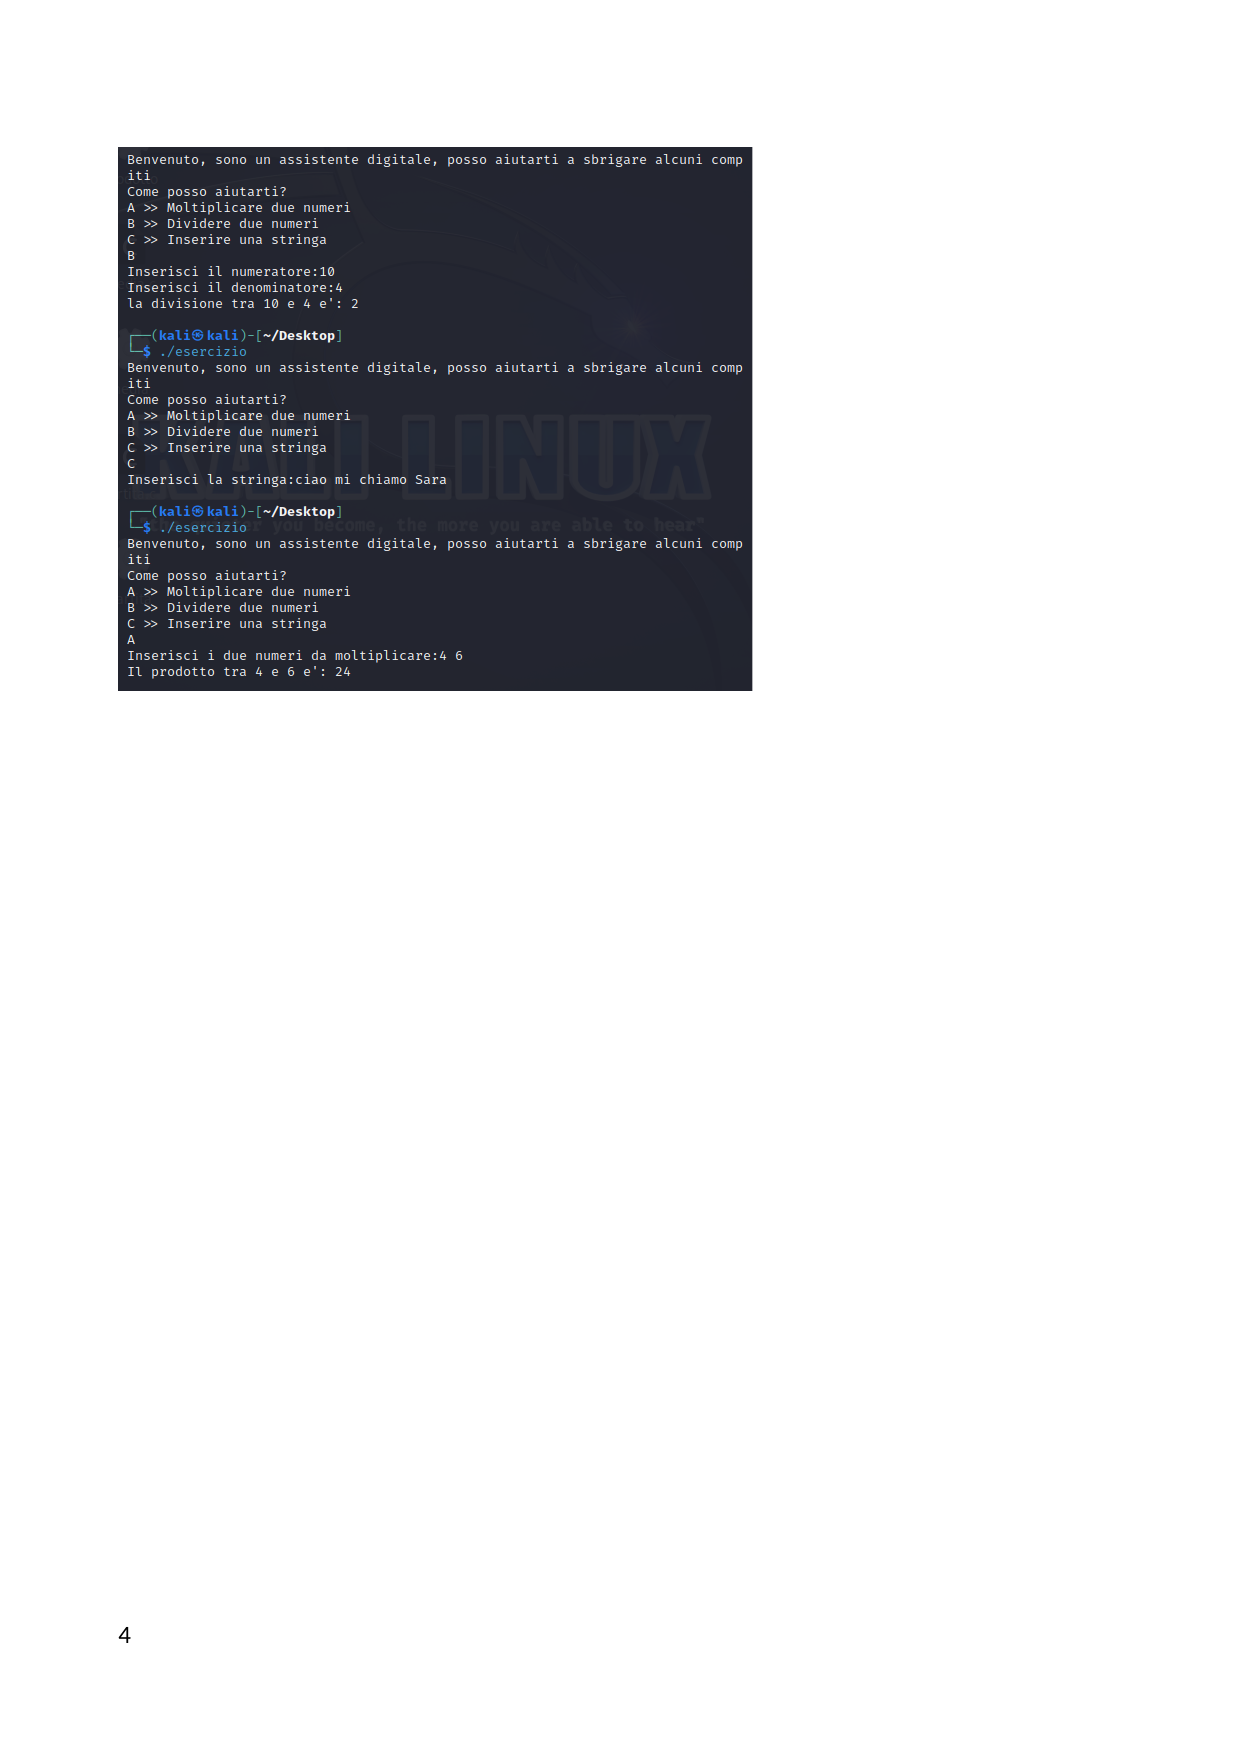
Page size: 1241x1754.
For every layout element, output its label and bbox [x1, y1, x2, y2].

picture [118, 147, 753, 691]
